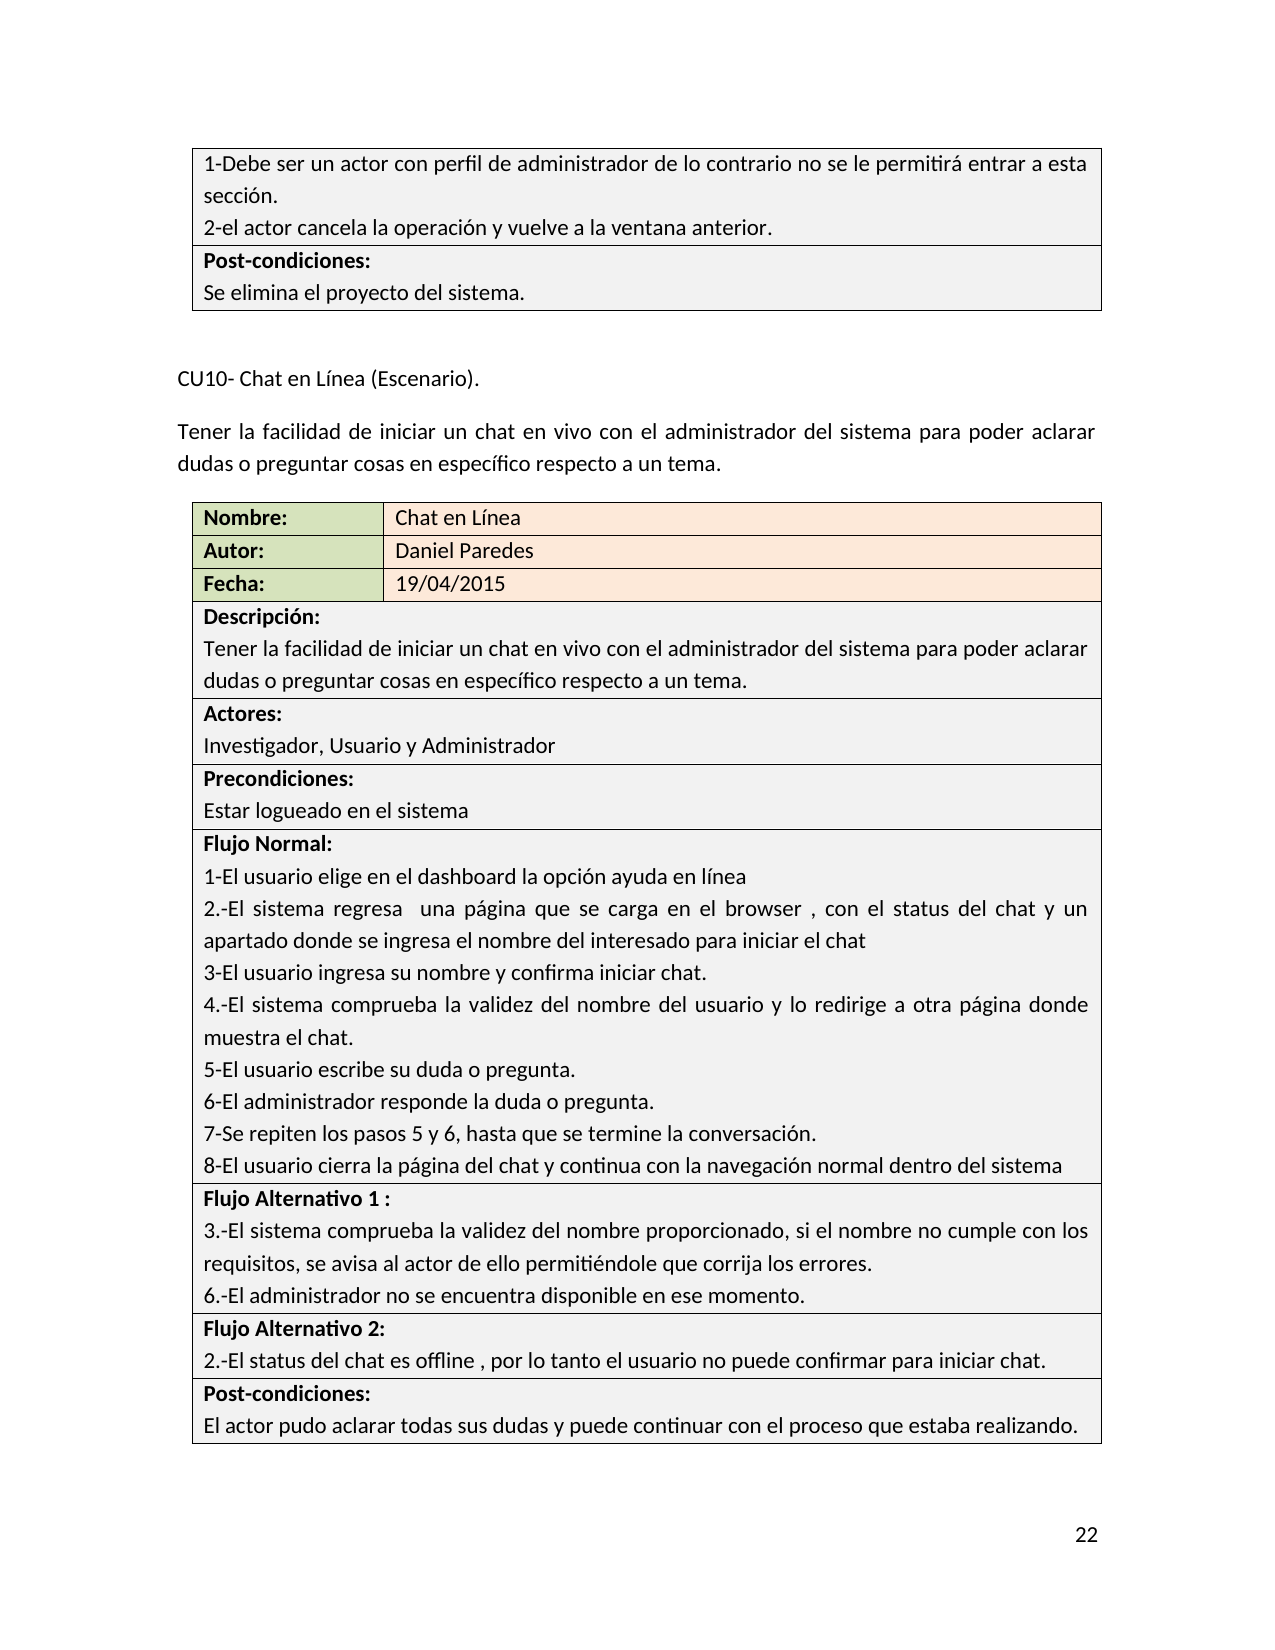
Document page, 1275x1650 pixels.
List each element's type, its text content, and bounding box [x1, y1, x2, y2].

text CU10- Chat en Línea (Escenario). [177, 364, 1098, 392]
table_cell Fecha: [193, 569, 383, 601]
table_cell Autor: [193, 536, 383, 568]
table_cell Precondiciones: Estar logueado en el sistema [193, 765, 1101, 828]
table_cell Actores: Investigador, Usuario y Administrador [193, 699, 1101, 763]
table_cell 19/04/2015 [384, 569, 1101, 601]
table_header Chat en Línea [384, 503, 1101, 535]
table_cell Descripción: Tener la facilidad de iniciar un chat en vivo con el administrador del sistema para poder aclarar dudas o preguntar cosas en específico respecto a un tema. [193, 602, 1101, 698]
table_cell Post-condiciones: El actor pudo aclarar todas sus dudas y puede continuar con el proceso que estaba realizando. [193, 1379, 1101, 1443]
table_cell Daniel Paredes [384, 536, 1101, 568]
table_cell Flujo Alternativo 2: 2.-El status del chat es offline , por lo tanto el usuario no puede confirmar para iniciar chat. [193, 1314, 1101, 1378]
table_cell Flujo Alternativo 1 : 3.-El sistema comprueba la validez del nombre proporcionado, si el nombre no cumple con los requisitos, se avisa al actor de ello permitiéndole que corrija los errores. 6.-El administrador no se encuentra disponible en ese momento. [193, 1184, 1101, 1313]
table_header Nombre: [193, 503, 383, 535]
text Tener la facilidad de iniciar un chat en vivo con el administrador del sistema para poder aclarar dudas o preguntar cosas en específico respecto a un tema. [177, 417, 1098, 477]
table_cell Flujo Normal: 1-El usuario elige en el dashboard la opción ayuda en línea 2.-El sistema regresa una página que se carga en el browser , con el status del chat y un apartado donde se ingresa el nombre del interesado para iniciar el chat 3-El usuario ingresa su nombre y confirma iniciar chat. 4.-El sistema comprueba la validez del nombre del usuario y lo redirige a otra página donde muestra el chat. 5-El usuario escribe su duda o pregunta. 6-El administrador responde la duda o pregunta. 7-Se repiten los pasos 5 y 6, hasta que se termine la conversación. 8-El usuario cierra la página del chat y continua con la navegación normal dentro del sistema [193, 830, 1101, 1183]
table_cell Post-condiciones: Se elimina el proyecto del sistema. [193, 246, 1101, 310]
